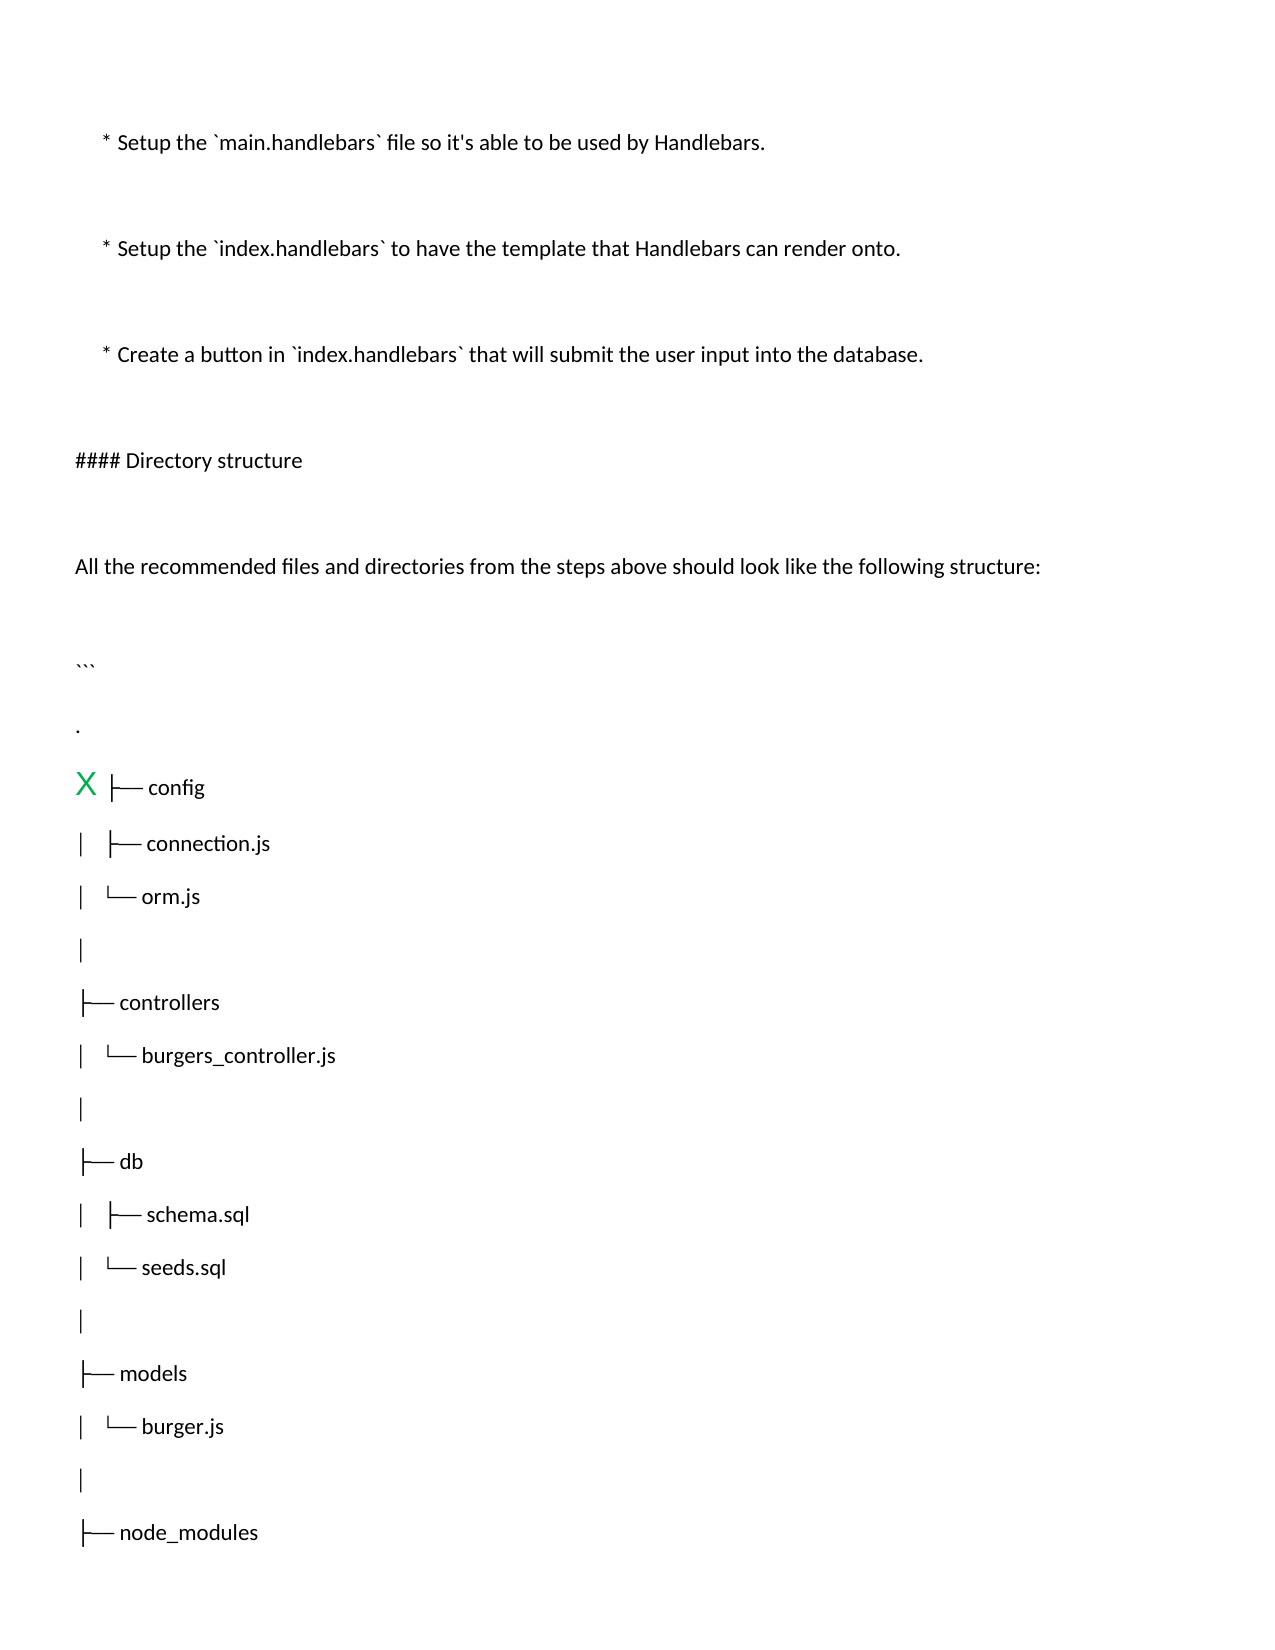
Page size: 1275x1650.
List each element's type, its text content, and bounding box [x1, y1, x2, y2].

text │ ├── connection.js [75, 829, 1200, 857]
text │ [75, 1306, 1200, 1334]
text │ └── burgers_controller.js [75, 1041, 1200, 1069]
text ├── controllers [75, 988, 1200, 1016]
text * Setup the `index.handlebars` to have the template that Handlebars can render onto. [75, 234, 1200, 262]
text * Setup the `main.handlebars` file so it's able to be used by Handlebars. [75, 128, 1200, 156]
text ├── models [75, 1359, 1200, 1387]
text ├── db [75, 1147, 1200, 1175]
text │ ├── schema.sql [75, 1200, 1200, 1228]
text X ├── config [75, 764, 1200, 803]
text │ └── burger.js [75, 1412, 1200, 1441]
text │ └── orm.js [75, 882, 1200, 910]
text │ └── seeds.sql [75, 1253, 1200, 1281]
text #### Directory structure [75, 446, 1200, 474]
text │ [75, 1094, 1200, 1122]
text . [75, 711, 1200, 739]
text All the recommended files and directories from the steps above should look like the following structure: [75, 552, 1200, 580]
text ├── node_modules [75, 1518, 1200, 1547]
text │ [75, 935, 1200, 963]
text │ [75, 1466, 1200, 1493]
text * Create a button in `index.handlebars` that will submit the user input into the database. [75, 340, 1200, 368]
text ``` [75, 658, 1200, 686]
